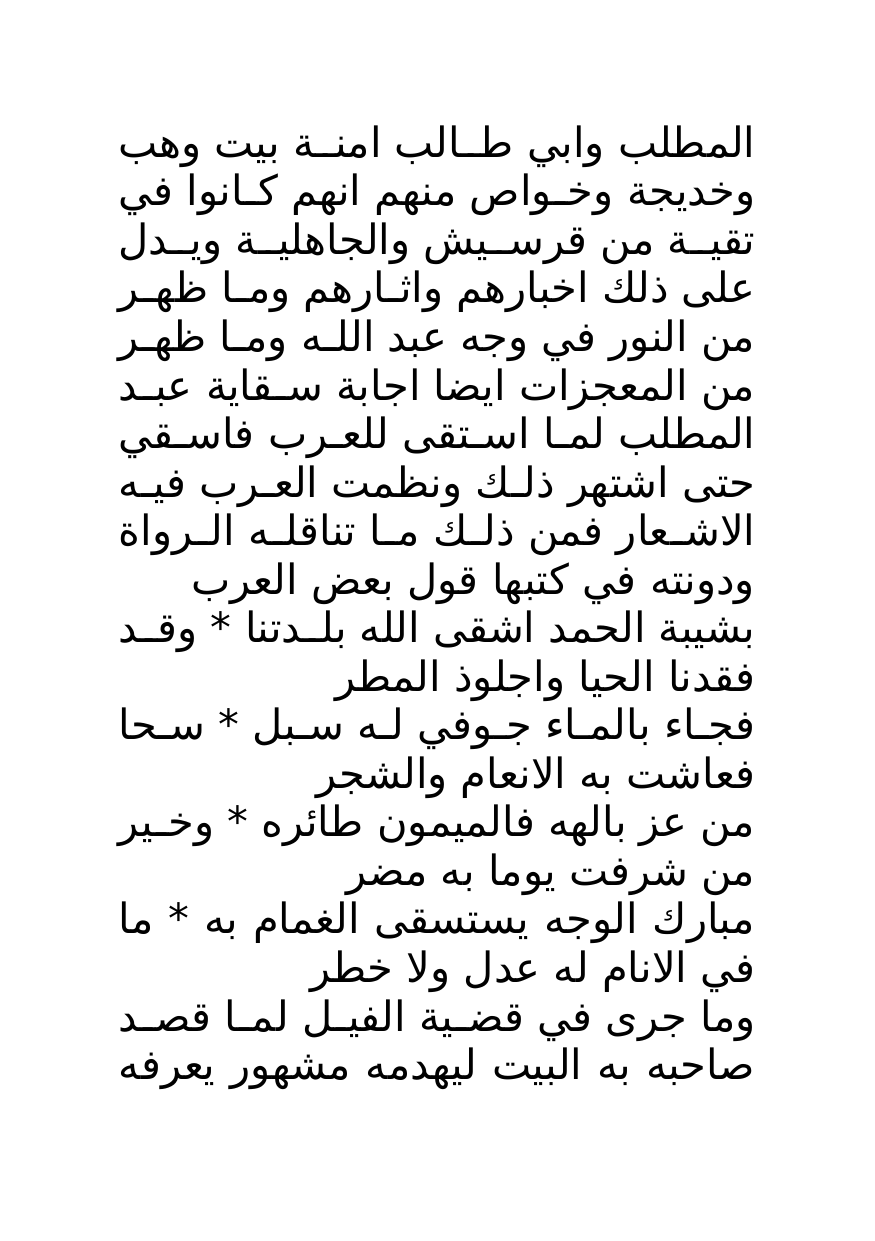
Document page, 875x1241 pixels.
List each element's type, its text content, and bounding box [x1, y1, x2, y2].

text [118, 118, 756, 604]
text مبارك الوجه يستسقى الغمام به * ما في الانام له عدل ولا خطر [118, 895, 756, 992]
text بشيبة الحمد اشقى الله بلدتنا * وقد فقدنا الحيا واجلوذ المطر [118, 604, 756, 701]
text فجاء بالماء جوفي له سبل * سحا فعاشت به الانعام والشجر [118, 701, 756, 798]
text من عز بالهه فالميمون طائره * وخير من شرفت يوما به مضر [118, 798, 756, 895]
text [118, 992, 756, 1089]
